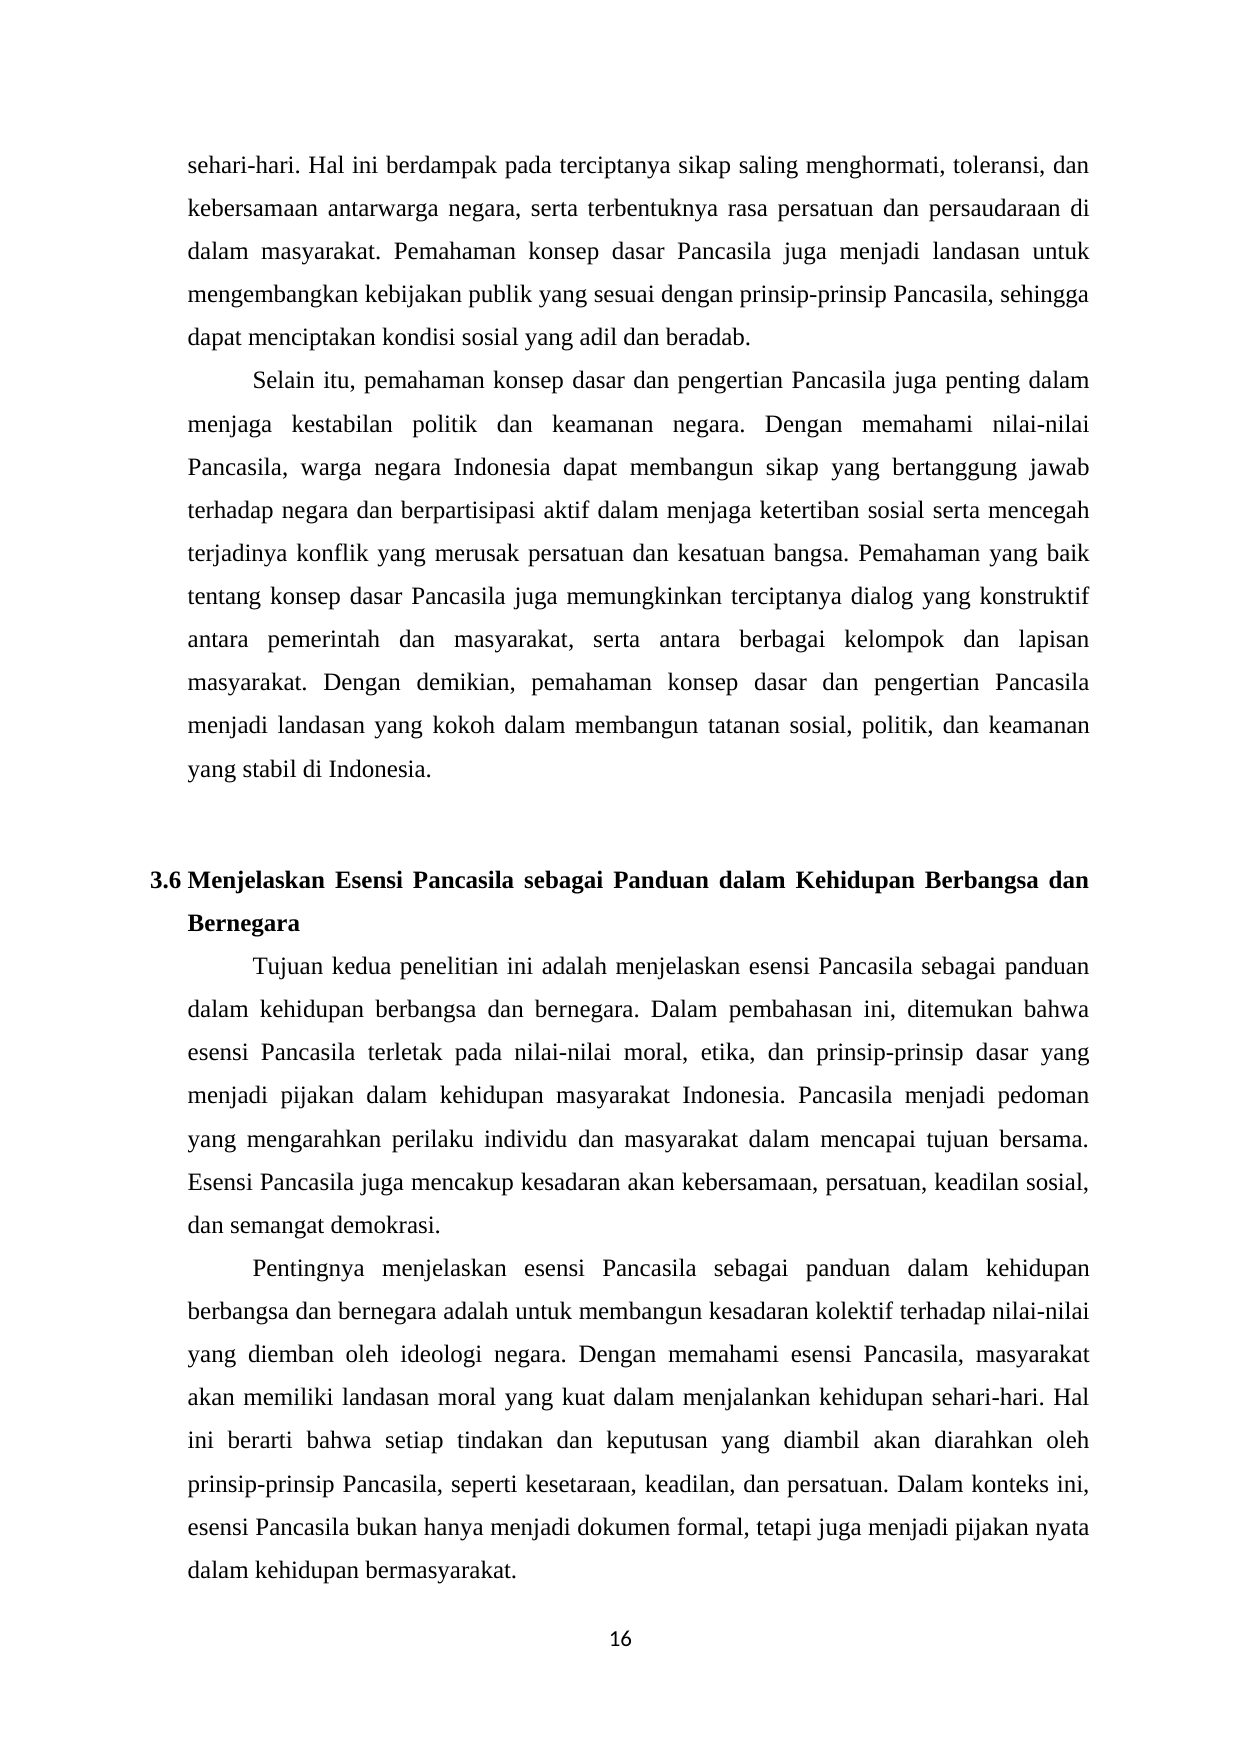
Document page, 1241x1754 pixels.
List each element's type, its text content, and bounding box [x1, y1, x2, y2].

text Tujuan kedua penelitian ini adalah menjelaskan esensi Pancasila sebagai panduan dalam kehidupan berbangsa dan bernegara. Dalam pembahasan ini, ditemukan bahwa esensi Pancasila terletak pada nilai-nilai moral, etika, dan prinsip-prinsip dasar yang menjadi pijakan dalam kehidupan masyarakat Indonesia. Pancasila menjadi pedoman yang mengarahkan perilaku individu dan masyarakat dalam mencapai tujuan bersama. Esensi Pancasila juga mencakup kesadaran akan kebersamaan, persatuan, keadilan sosial, dan semangat demokrasi. [187, 951, 1090, 1239]
text Selain itu, pemahaman konsep dasar dan pengertian Pancasila juga penting dalam menjaga kestabilan politik dan keamanan negara. Dengan memahami nilai-nilai Pancasila, warga negara Indonesia dapat membangun sikap yang bertanggung jawab terhadap negara dan berpartisipasi aktif dalam menjaga ketertiban sosial serta mencegah terjadinya konflik yang merusak persatuan dan kesatuan bangsa. Pemahaman yang baik tentang konsep dasar Pancasila juga memungkinkan terciptanya dialog yang konstruktif antara pemerintah dan masyarakat, serta antara berbagai kelompok dan lapisan masyarakat. Dengan demikian, pemahaman konsep dasar dan pengertian Pancasila menjadi landasan yang kokoh dalam membangun tatanan sosial, politik, dan keamanan yang stabil di Indonesia. [187, 366, 1090, 782]
text Pentingnya menjelaskan esensi Pancasila sebagai panduan dalam kehidupan berbangsa dan bernegara adalah untuk membangun kesadaran kolektif terhadap nilai-nilai yang diemban oleh ideologi negara. Dengan memahami esensi Pancasila, masyarakat akan memiliki landasan moral yang kuat dalam menjalankan kehidupan sehari-hari. Hal ini berarti bahwa setiap tindakan dan keputusan yang diambil akan diarahkan oleh prinsip-prinsip Pancasila, seperti kesetaraan, keadilan, dan persatuan. Dalam konteks ini, esensi Pancasila bukan hanya menjadi dokumen formal, tetapi juga menjadi pijakan nyata dalam kehidupan bermasyarakat. [187, 1253, 1090, 1584]
subtitle Menjelaskan Esensi Pancasila sebagai Panduan dalam Kehidupan Berbangsa dan Bernegara [150, 865, 1090, 937]
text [187, 150, 1090, 351]
